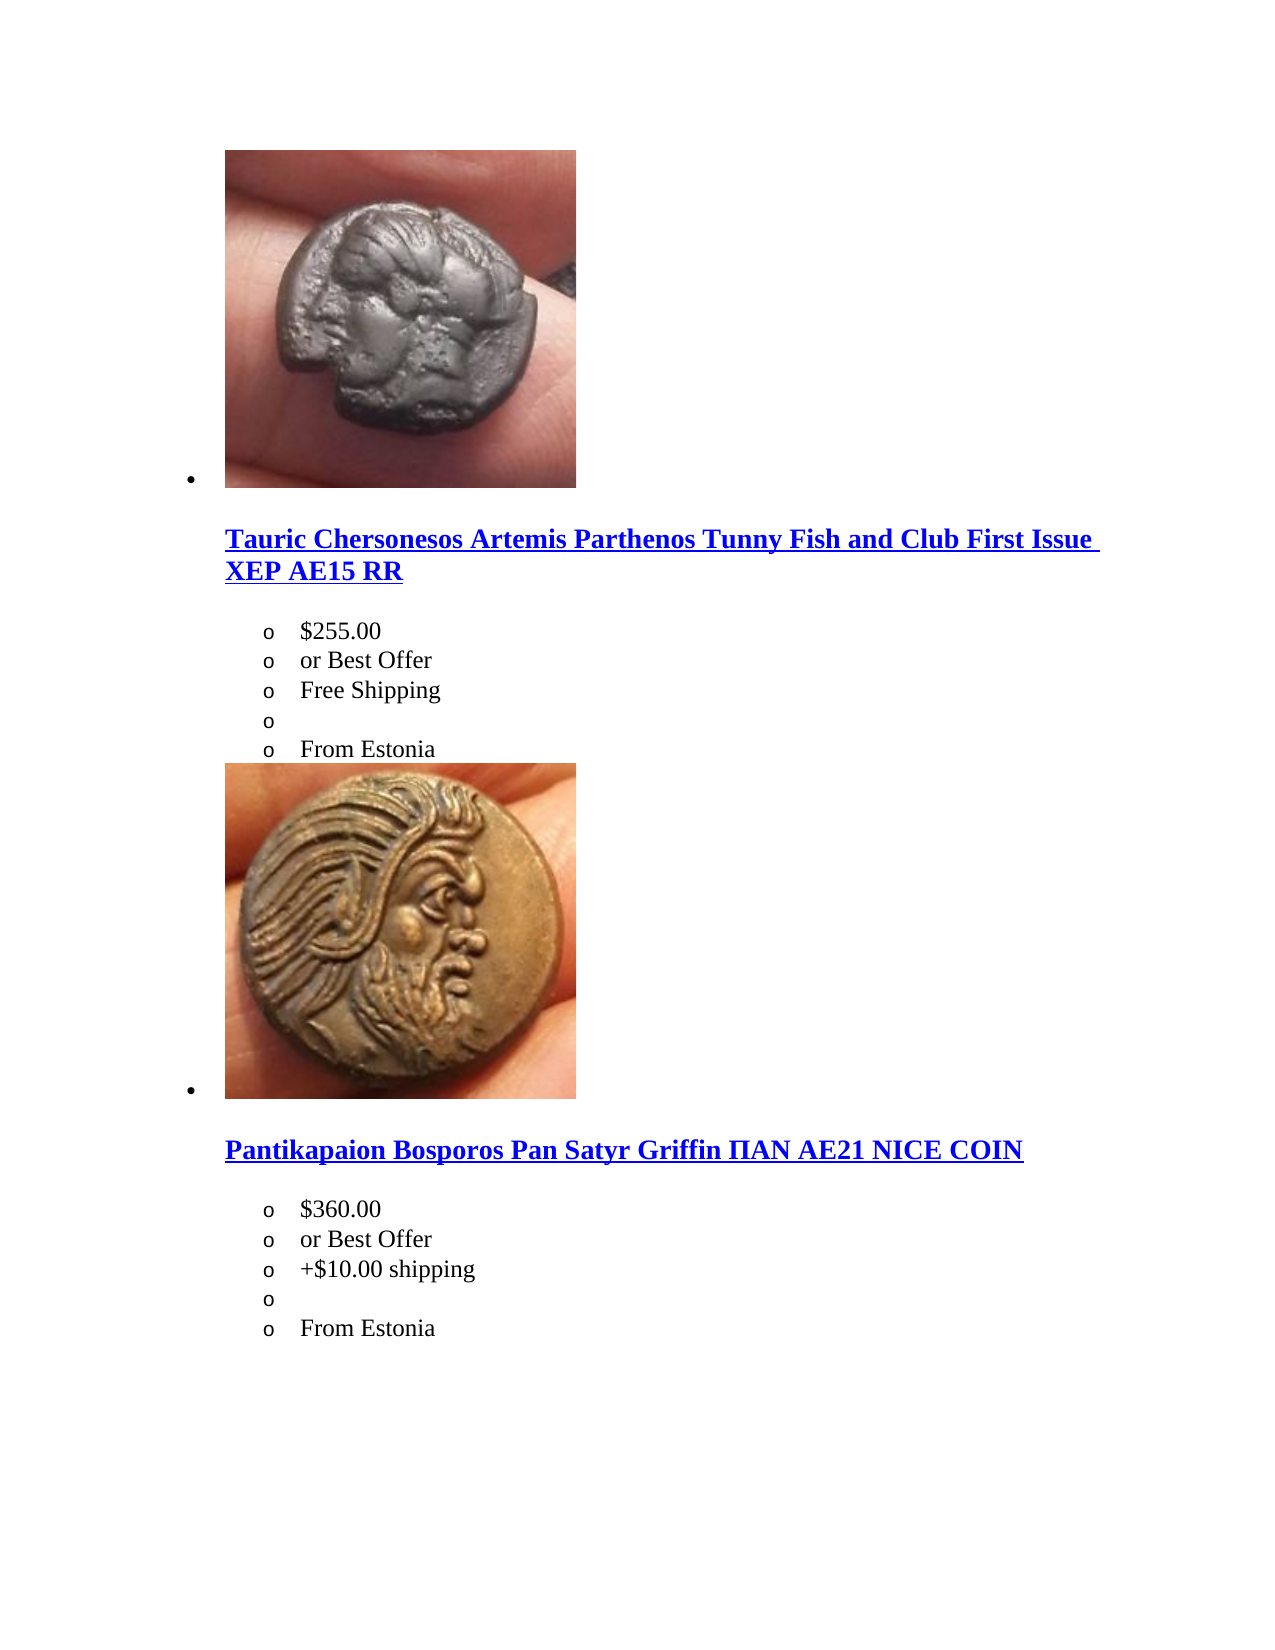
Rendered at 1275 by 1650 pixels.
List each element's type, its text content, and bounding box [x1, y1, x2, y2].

list Free Shipping [262, 675, 1125, 705]
picture [225, 763, 577, 1099]
text Pantikapaion Bosporos Pan Satyr Griffin ПАN AE21 NICE COIN [225, 1133, 1125, 1165]
text Tauric Chersonesos Artemis Parthenos Tunny Fish and Club First Issue ХЕР AE15 RR [225, 522, 1125, 587]
list From Estonia [262, 1313, 1125, 1342]
list or Best Offer [262, 646, 1125, 675]
list +$10.00 shipping [262, 1254, 1125, 1283]
list $255.00 [262, 616, 1125, 646]
list $360.00 [262, 1194, 1125, 1224]
picture [225, 150, 577, 488]
list or Best Offer [262, 1224, 1125, 1254]
list From Estonia [262, 734, 1125, 764]
